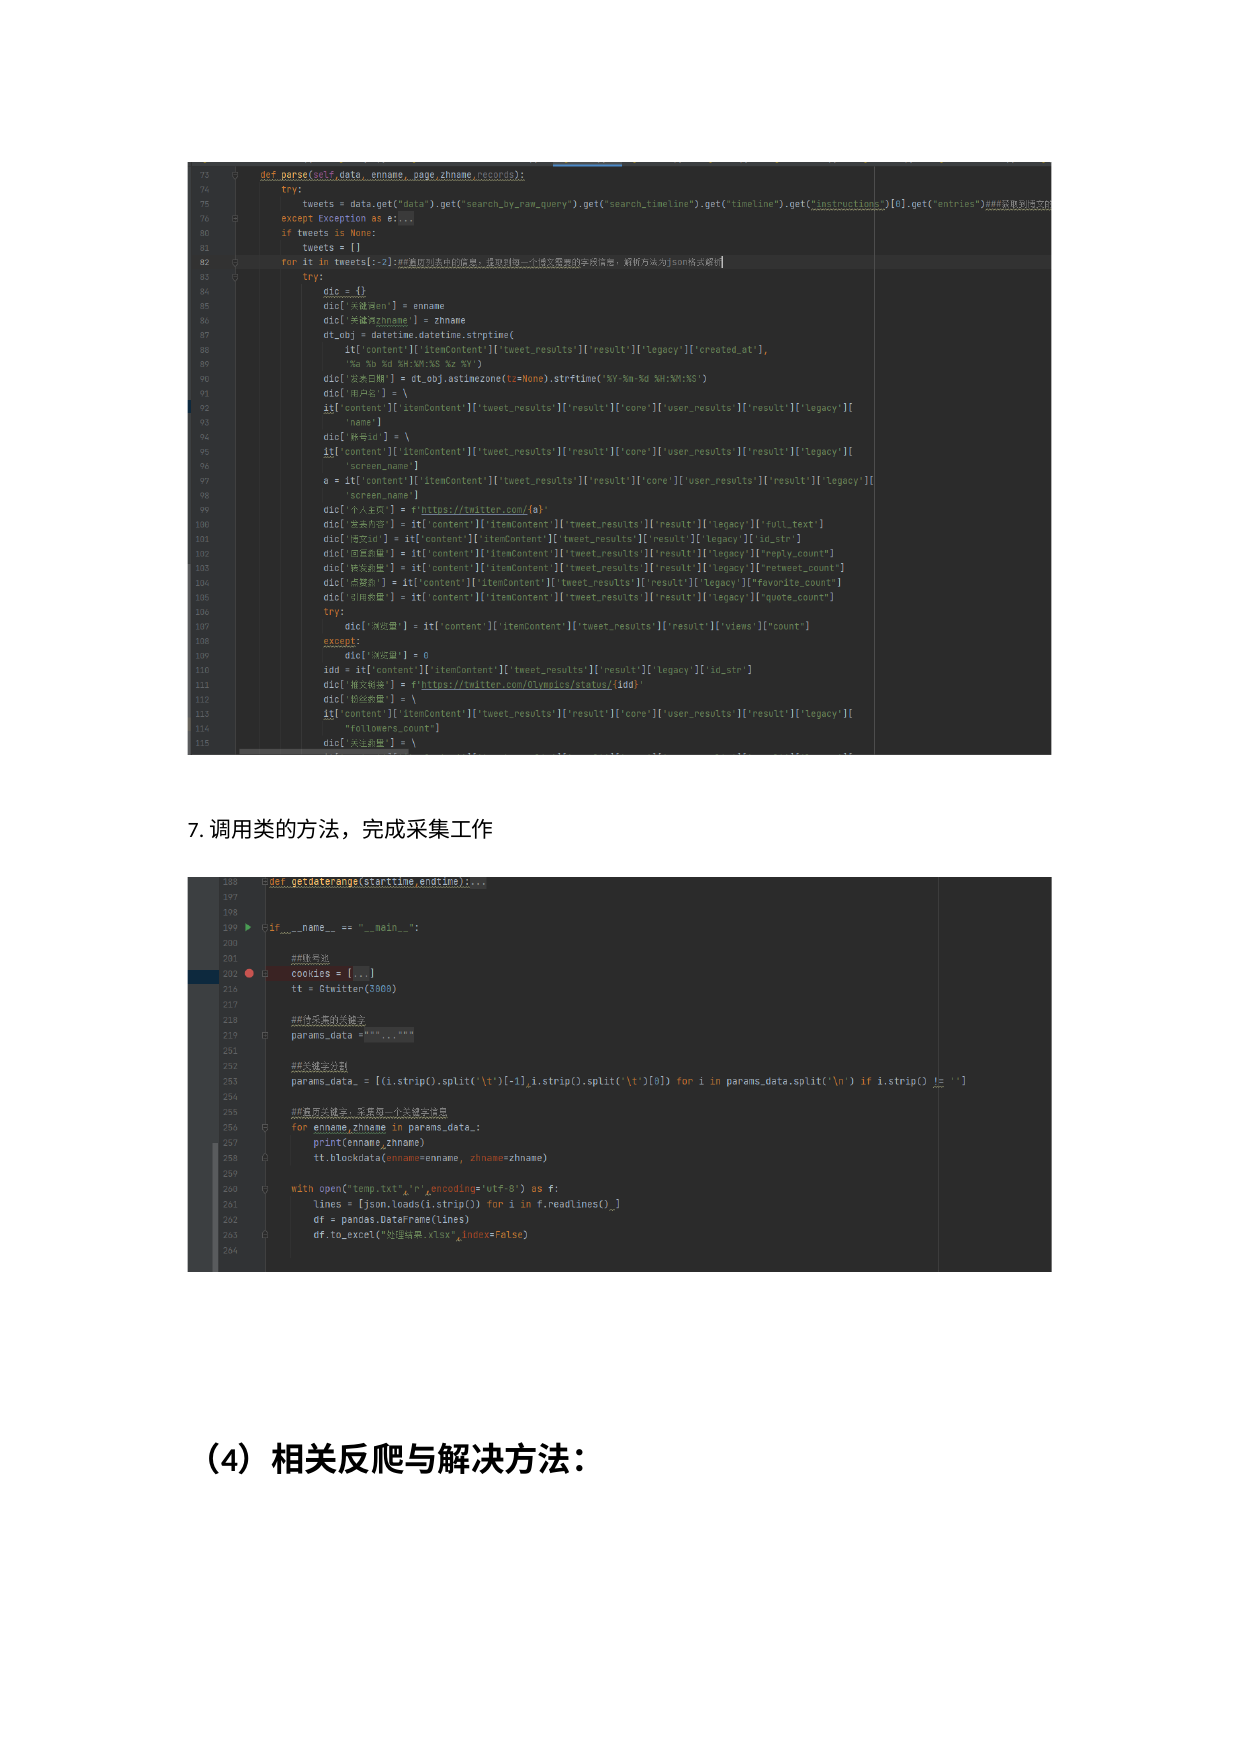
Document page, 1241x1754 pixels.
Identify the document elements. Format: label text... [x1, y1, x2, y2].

picture [187, 877, 1052, 1272]
subtitle （4）相关反爬与解决方法： [187, 1424, 1053, 1489]
picture [187, 162, 1052, 755]
list 调用类的方法，完成采集工作 [187, 812, 1053, 844]
